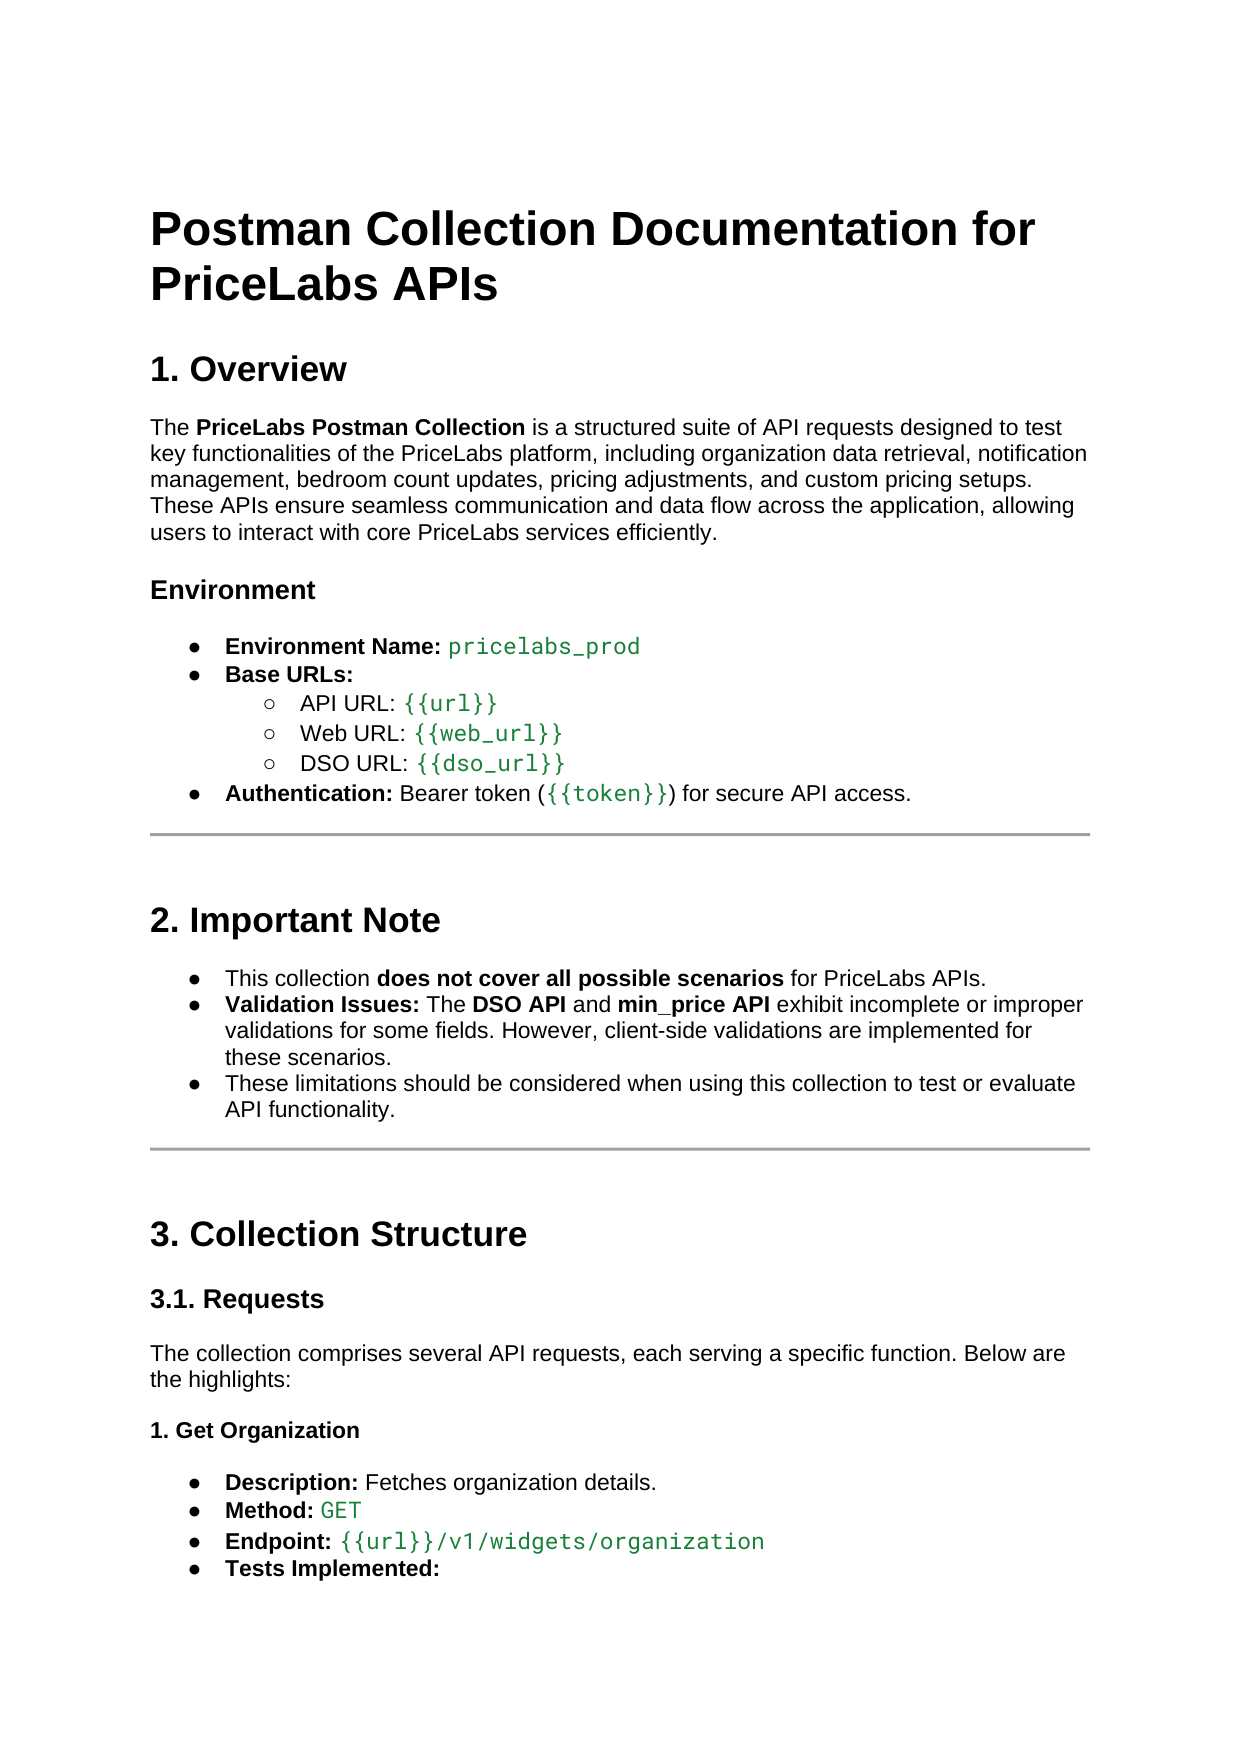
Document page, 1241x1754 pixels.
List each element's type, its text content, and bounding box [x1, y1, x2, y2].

subtitle Postman Collection Documentation for PriceLabs APIs [150, 200, 1090, 310]
list Endpoint: {{url}}/v1/widgets/organization [187, 1525, 1090, 1555]
subtitle 3.1. Requests [150, 1283, 1090, 1314]
list Web URL: {{web_url}} [262, 717, 1090, 748]
list These limitations should be considered when using this collection to test or evaluate API functionality. [187, 1070, 1090, 1123]
list Base URLs: [187, 661, 1090, 687]
subtitle Environment [150, 574, 1090, 606]
list This collection does not cover all possible scenarios for PriceLabs APIs. [187, 964, 1090, 991]
list DSO URL: {{dso_url}} [262, 748, 1090, 778]
text The collection comprises several API requests, each serving a specific function. Below are the highlights: [150, 1339, 1090, 1392]
list Method: GET [187, 1495, 1090, 1525]
list Authentication: Bearer token ({{token}}) for secure API access. [187, 778, 1090, 808]
list Description: Fetches organization details. [187, 1468, 1090, 1495]
subtitle 1. Get Organization [150, 1417, 1090, 1443]
subtitle 1. Overview [150, 348, 1090, 388]
text The PriceLabs Postman Collection is a structured suite of API requests designed to test key functionalities of the PriceLabs platform, including organization data retrieval, notification management, bedroom count updates, pricing adjustments, and custom pricing setups. These APIs ensure seamless communication and data flow across the application, allowing users to interact with core PriceLabs services efficiently. [150, 413, 1090, 545]
list API URL: {{url}} [262, 687, 1090, 717]
subtitle 2. Important Note [150, 899, 1090, 939]
list Environment Name: pricelabs_prod [187, 631, 1090, 661]
list Tests Implemented: [187, 1555, 1090, 1582]
list Validation Issues: The DSO API and min_price API exhibit incomplete or improper validations for some fields. However, client-side validations are implemented for these scenarios. [187, 991, 1090, 1070]
subtitle 3. Collection Structure [150, 1213, 1090, 1254]
